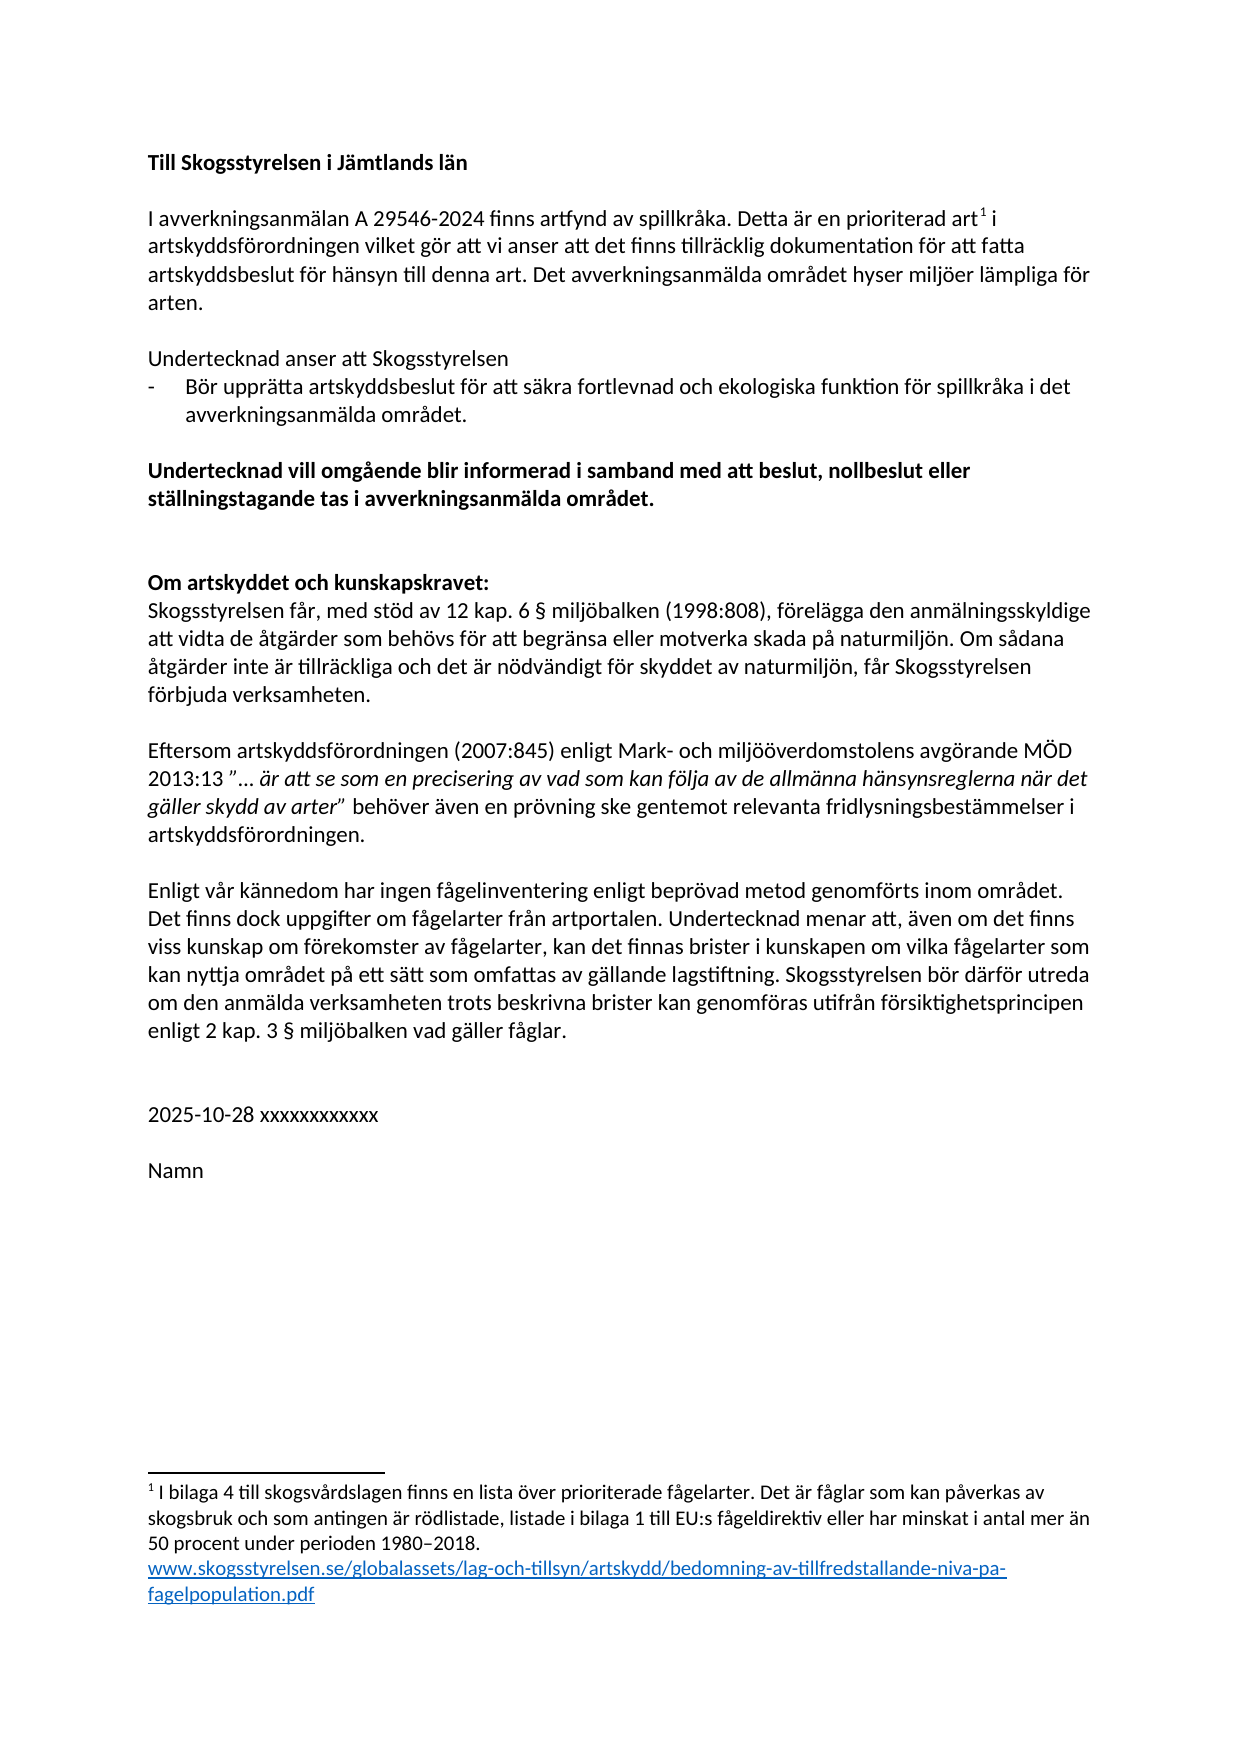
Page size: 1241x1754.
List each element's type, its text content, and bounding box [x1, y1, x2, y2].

text Till Skogsstyrelsen i Jämtlands län [148, 148, 1093, 176]
text Enligt vår kännedom har ingen fågelinventering enligt beprövad metod genomförts inom området. Det finns dock uppgifter om fågelarter från artportalen. Undertecknad menar att, även om det finns viss kunskap om förekomster av fågelarter, kan det finnas brister i kunskapen om vilka fågelarter som kan nyttja området på ett sätt som omfattas av gällande lagstiftning. Skogsstyrelsen bör därför utreda om den anmälda verksamheten trots beskrivna brister kan genomföras utifrån försiktighetsprincipen enligt 2 kap. 3 § miljöbalken vad gäller fåglar. [148, 876, 1093, 1044]
text I avverkningsanmälan A 29546-2024 finns artfynd av spillkråka. Detta är en prioriterad art i artskyddsförordningen vilket gör att vi anser att det finns tillräcklig dokumentation för att fatta artskyddsbeslut för hänsyn till denna art. Det avverkningsanmälda området hyser miljöer lämpliga för arten. [148, 204, 1093, 316]
text Eftersom artskyddsförordningen (2007:845) enligt Mark- och miljööverdomstolens avgörande MÖD 2013:13 ”… är att se som en precisering av vad som kan följa av de allmänna hänsynsreglerna när det [148, 736, 1093, 792]
text Undertecknad vill omgående blir informerad i samband med att beslut, nollbeslut eller ställningstagande tas i avverkningsanmälda området. [148, 456, 1093, 512]
text Namn [148, 1156, 1093, 1184]
text Om artskyddet och kunskapskravet: [148, 568, 1093, 596]
text Undertecknad anser att Skogsstyrelsen [148, 344, 1093, 372]
text gäller skydd av arter” behöver även en prövning ske gentemot relevanta fridlysningsbestämmelser i artskyddsförordningen. [148, 792, 1093, 848]
text 2025-10-28 xxxxxxxxxxxx [148, 1100, 1093, 1128]
text Skogsstyrelsen får, med stöd av 12 kap. 6 § miljöbalken (1998:808), förelägga den anmälningsskyldige att vidta de åtgärder som behövs för att begränsa eller motverka skada på naturmiljön. Om sådana åtgärder inte är tillräckliga och det är nödvändigt för skyddet av naturmiljön, får Skogsstyrelsen förbjuda verksamheten. [148, 596, 1093, 708]
list Bör upprätta artskyddsbeslut för att säkra fortlevnad och ekologiska funktion för spillkråka i det avverkningsanmälda området. [148, 372, 1093, 428]
